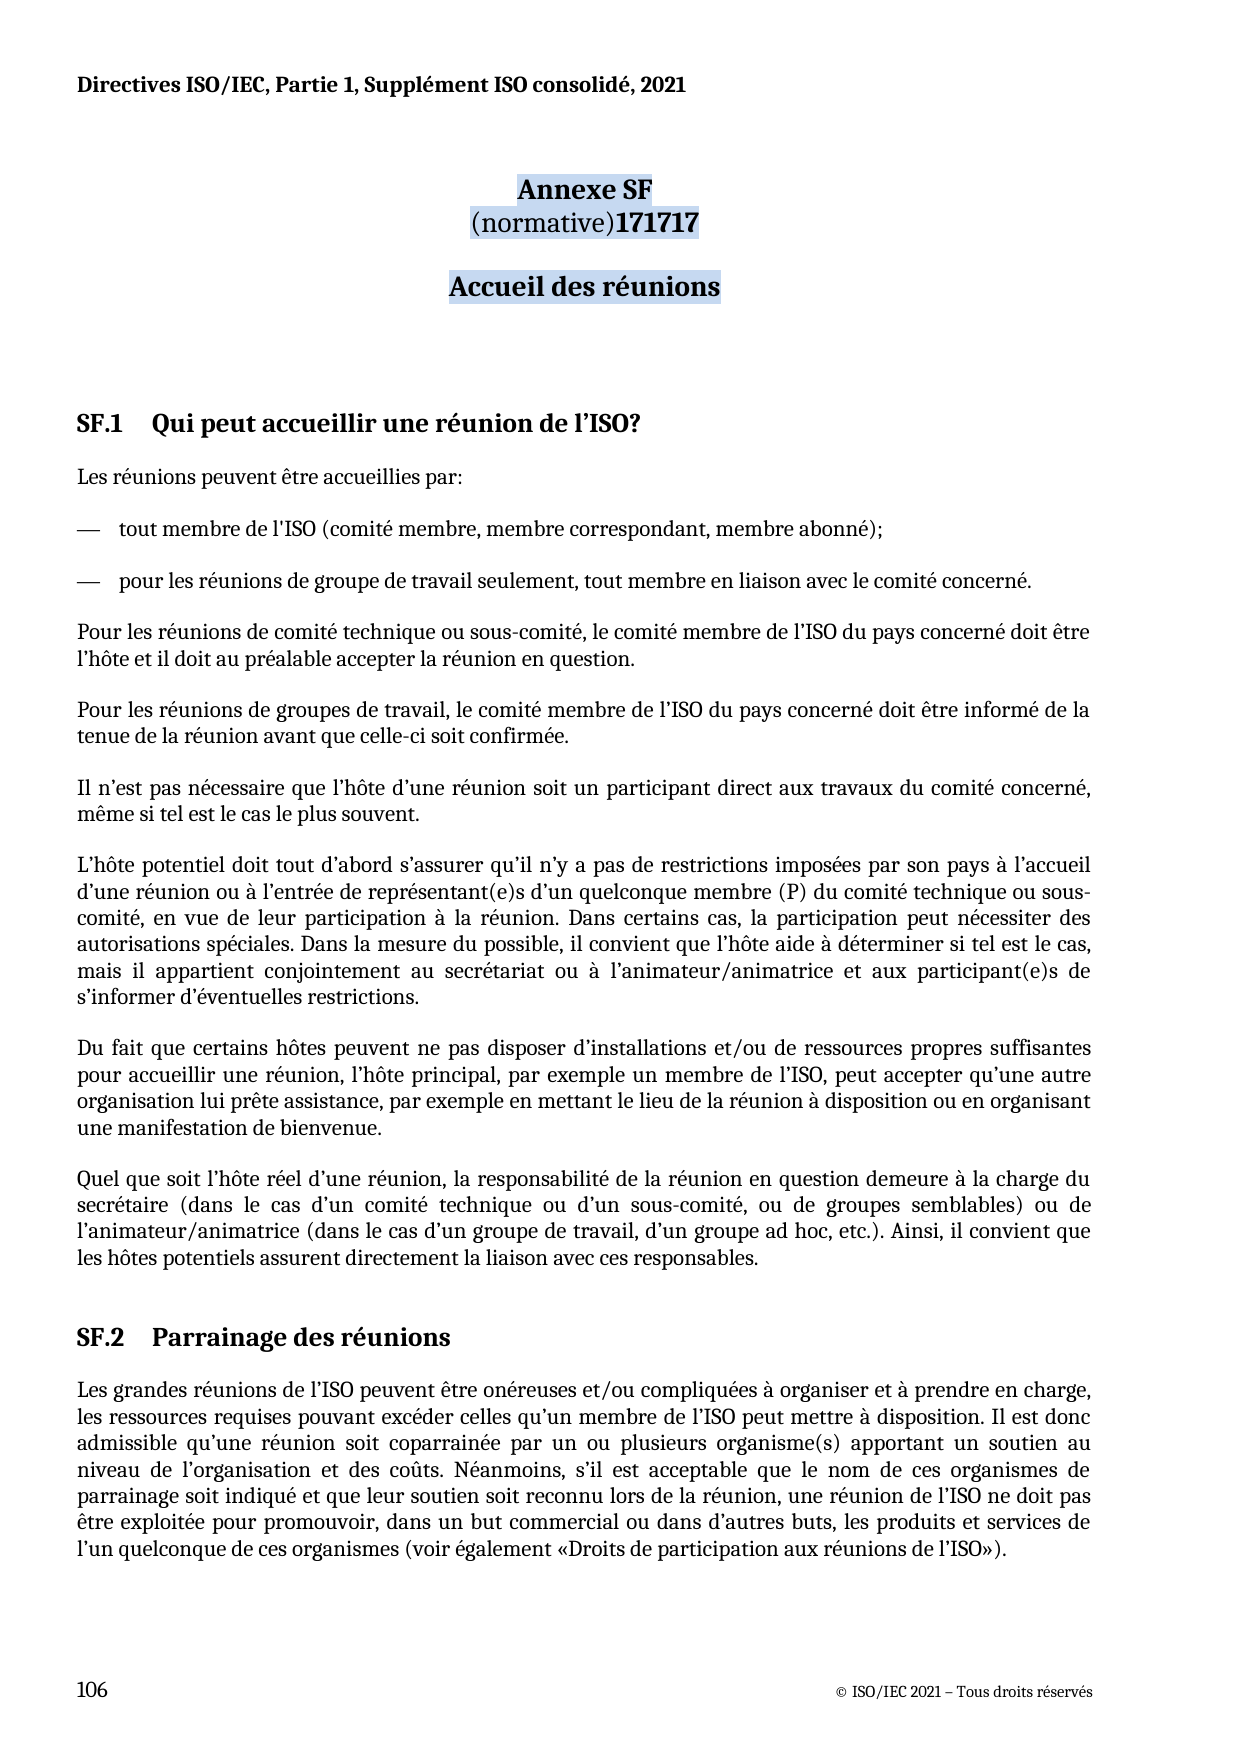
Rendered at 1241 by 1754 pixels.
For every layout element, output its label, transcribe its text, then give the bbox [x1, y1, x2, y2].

list tout membre de l'ISO (comité membre, membre correspondant, membre abonné); [77, 515, 1093, 542]
text Pour les réunions de groupes de travail, le comité membre de l’ISO du pays concerné doit être informé de la tenue de la réunion avant que celle-ci soit confirmée. [77, 697, 1093, 749]
text Il n’est pas nécessaire que l’hôte d’une réunion soit un participant direct aux travaux du comité concerné, même si tel est le cas le plus souvent. [77, 774, 1093, 827]
text Les grandes réunions de l’ISO peuvent être onéreuses et/ou compliquées à organiser et à prendre en charge, les ressources requises pouvant excéder celles qu’un membre de l’ISO peut mettre à disposition. Il est donc admissible qu’une réunion soit coparrainée par un ou plusieurs organisme(s) apportant un soutien au niveau de l’organisation et des coûts. Néanmoins, s’il est acceptable que le nom de ces organismes de parrainage soit indiqué et que leur soutien soit reconnu lors de la réunion, une réunion de l’ISO ne doit pas être exploitée pour promouvoir, dans un but commercial ou dans d’autres buts, les produits et services de l’un quelconque de ces organismes (voir également «Droits de participation aux réunions de l’ISO»). [77, 1377, 1093, 1562]
text Quel que soit l’hôte réel d’une réunion, la responsabilité de la réunion en question demeure à la charge du secrétaire (dans le cas d’un comité technique ou d’un sous-comité, ou de groupes semblables) ou de l’animateur/animatrice (dans le cas d’un groupe de travail, d’un groupe ad hoc, etc.). Ainsi, il convient que les hôtes potentiels assurent directement la liaison avec ces responsables. [77, 1166, 1093, 1271]
text L’hôte potentiel doit tout d’abord s’assurer qu’il n’y a pas de restrictions imposées par son pays à l’accueil d’une réunion ou à l’entrée de représentant(e)s d’un quelconque membre (P) du comité technique ou sous-comité, en vue de leur participation à la réunion. Dans certains cas, la participation peut nécessiter des autorisations spéciales. Dans la mesure du possible, il convient que l’hôte aide à déterminer si tel est le cas, mais il appartient conjointement au secrétariat ou à l’animateur/animatrice et aux participant(e)s de s’informer d’éventuelles restrictions. [77, 852, 1093, 1010]
text Les réunions peuvent être accueillies par: [77, 463, 1093, 490]
text Pour les réunions de comité technique ou sous-comité, le comité membre de l’ISO du pays concerné doit être l’hôte et il doit au préalable accepter la réunion en question. [77, 619, 1093, 672]
list pour les réunions de groupe de travail seulement, tout membre en liaison avec le comité concerné. [77, 567, 1093, 594]
list SF.1 Qui peut accueillir une réunion de l’ISO? [77, 410, 1093, 438]
text Du fait que certains hôtes peuvent ne pas disposer d’installations et/ou de ressources propres suffisantes pour accueillir une réunion, l’hôte principal, par exemple un membre de l’ISO, peut accepter qu’une autre organisation lui prête assistance, par exemple en mettant le lieu de la réunion à disposition ou en organisant une manifestation de bienvenue. [77, 1035, 1093, 1141]
list Annexe SF (normative) Accueil des réunions [77, 174, 1093, 303]
list SF.2 Parrainage des réunions [77, 1324, 1093, 1352]
